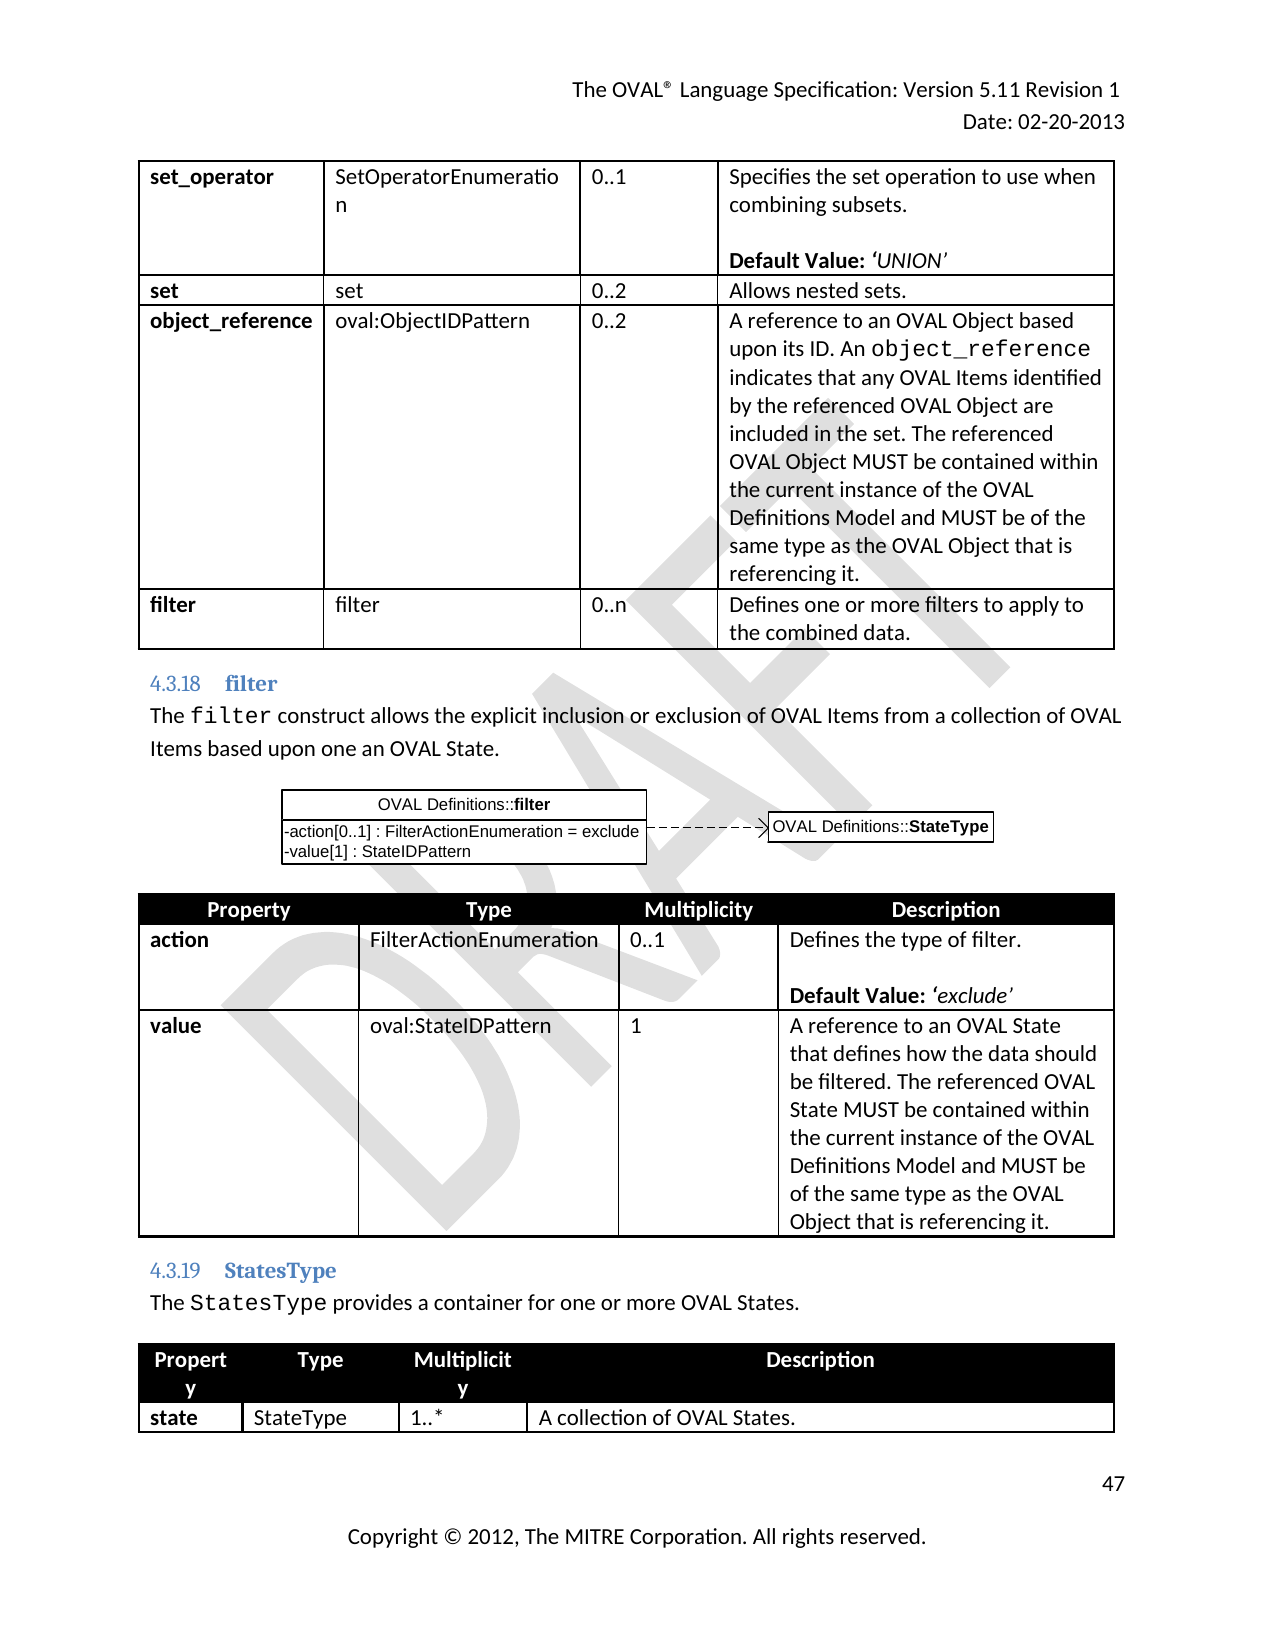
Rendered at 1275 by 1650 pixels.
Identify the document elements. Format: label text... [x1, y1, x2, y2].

table_header Description [528, 1345, 1113, 1401]
table_cell 0..n [581, 590, 717, 648]
table_cell A reference to an OVAL Object based upon its ID. An object_reference indicates that any OVAL Items identified by the referenced OVAL Object are included in the set. The referenced OVAL Object MUST be contained within the current instance of the OVAL Definitions Model and MUST be of the same type as the OVAL Object that is referencing it. [719, 306, 1113, 588]
table_cell A collection of OVAL States. [528, 1403, 1113, 1431]
table_cell oval:ObjectIDPattern [325, 306, 579, 588]
text The StatesType provides a container for one or more OVAL States. [150, 1288, 1125, 1318]
table_header Property [140, 895, 358, 923]
table_header Type [243, 1345, 398, 1401]
table_cell 0..2 [581, 306, 717, 588]
table_cell Specifies the set operation to use when combining subsets. Default Value: ‘UNION’ [719, 162, 1113, 274]
table_cell 1 [619, 1011, 778, 1235]
table_cell set [324, 276, 580, 304]
table_cell 0..1 [620, 925, 777, 1009]
table_cell filter [324, 590, 580, 648]
table_cell 1..* [400, 1403, 526, 1431]
table_cell set [140, 276, 323, 304]
table_cell set_operator [140, 162, 323, 274]
table_cell object_reference [140, 306, 323, 588]
table_cell A reference to an OVAL State that defines how the data should be filtered. The referenced OVAL State MUST be contained within the current instance of the OVAL Definitions Model and MUST be of the same type as the OVAL Object that is referencing it. [779, 1011, 1113, 1235]
table_cell 0..1 [581, 162, 717, 274]
table_cell oval:StateIDPattern [359, 1011, 618, 1235]
table_cell Allows nested sets. [718, 276, 1113, 304]
table_header Multiplicity [399, 1345, 527, 1401]
table_cell Defines one or more filters to apply to the combined data. [718, 590, 1113, 648]
text The filter construct allows the explicit inclusion or exclusion of OVAL Items from a collection of OVAL Items based upon one an OVAL State. [150, 701, 1125, 762]
table_cell value [140, 1011, 358, 1235]
table_cell Defines the type of filter. Default Value: ‘exclude’ [779, 925, 1113, 1009]
table_header Type [359, 895, 618, 923]
table_header Multiplicity [619, 895, 778, 923]
table_cell action [140, 925, 358, 1009]
table_cell SetOperatorEnumeration [325, 162, 579, 274]
table_cell StateType [244, 1403, 398, 1431]
table_cell state [140, 1403, 241, 1431]
table_cell 0..2 [581, 276, 717, 304]
table_header Property [140, 1345, 242, 1401]
table_cell FilterActionEnumeration [360, 925, 618, 1009]
table_header Description [779, 895, 1113, 923]
subtitle StatesType [150, 1258, 1125, 1285]
table_cell filter [140, 590, 323, 648]
subtitle filter [150, 671, 1125, 697]
